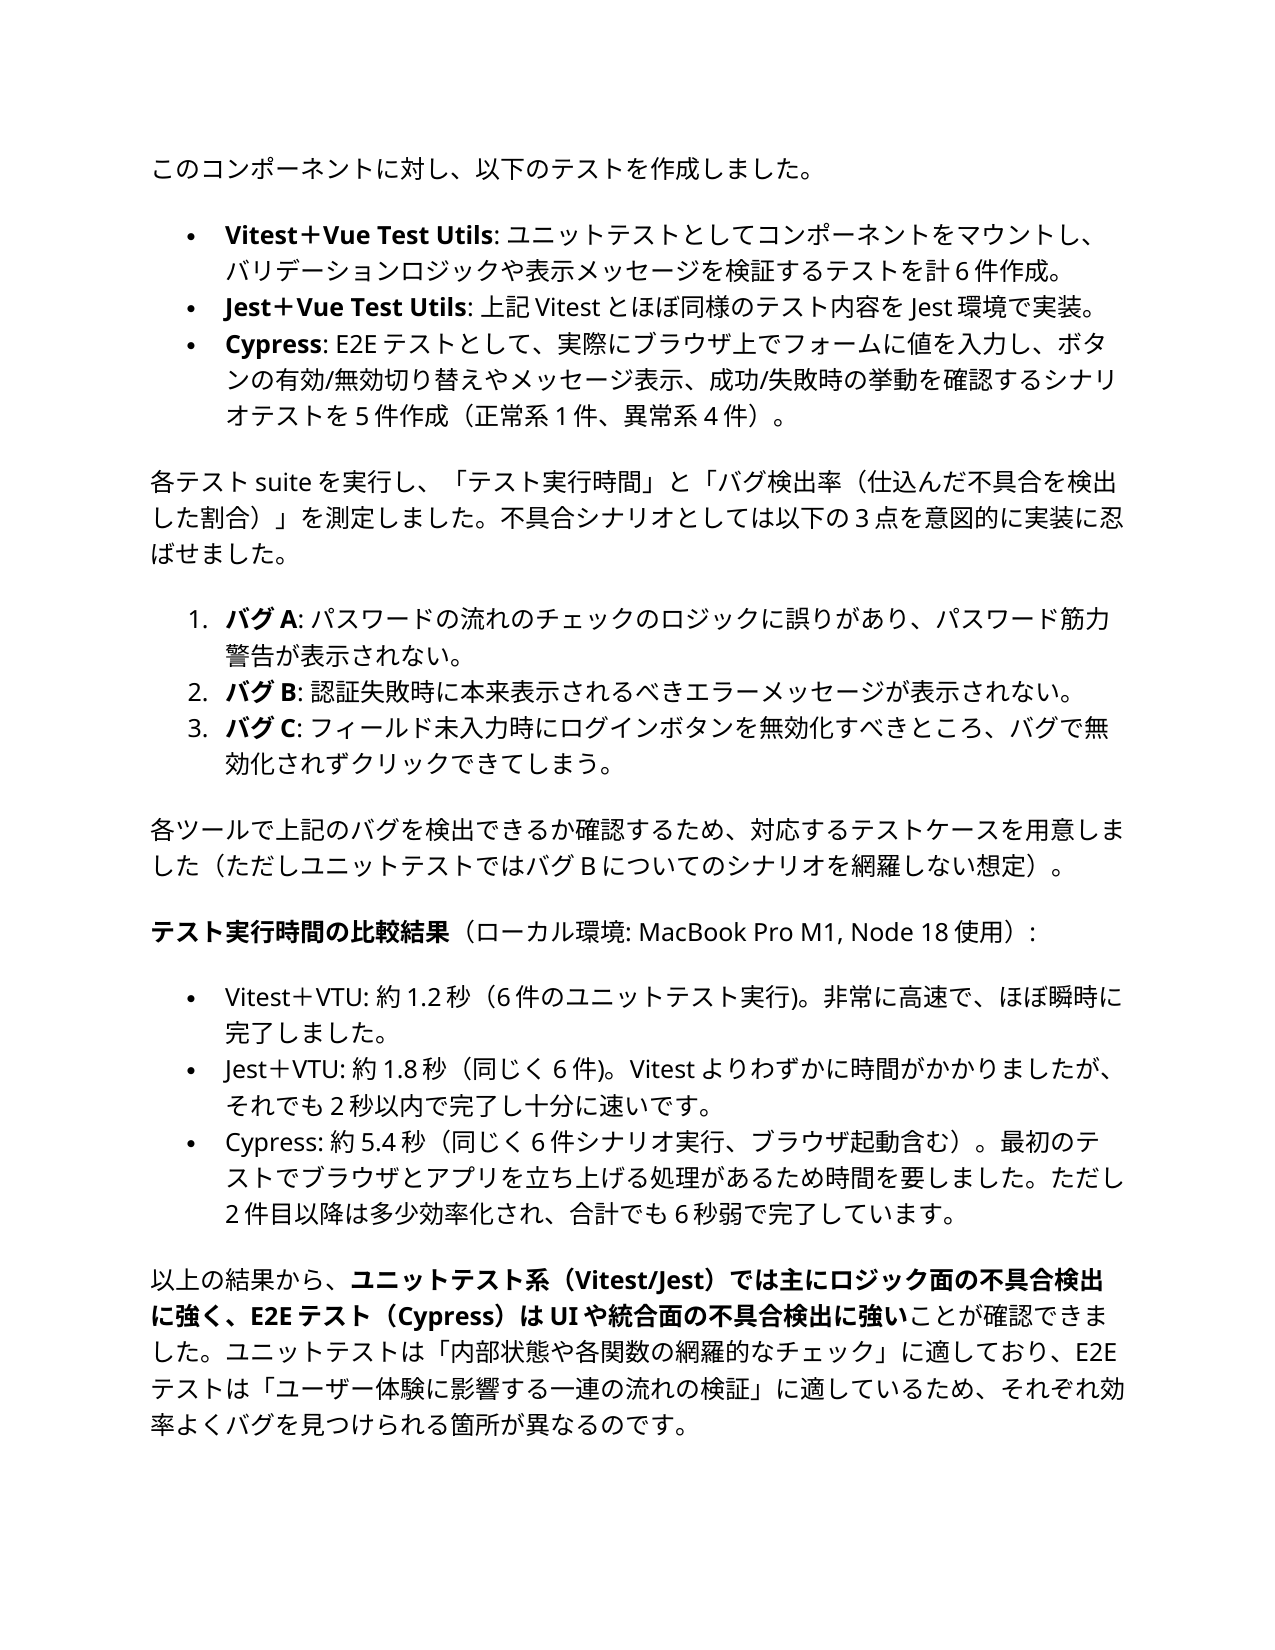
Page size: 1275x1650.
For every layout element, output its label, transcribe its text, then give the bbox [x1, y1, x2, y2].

list Jest＋Vue Test Utils: 上記Vitestとほぼ同様のテスト内容をJest環境で実装。 [187, 288, 1125, 324]
text このコンポーネントに対し、以下のテストを作成しました。 [150, 150, 1125, 186]
text テスト実行時間の比較結果（ローカル環境: MacBook Pro M1, Node 18使用）: [150, 912, 1125, 948]
list バグC: フィールド未入力時にログインボタンを無効化すべきところ、バグで無効化されずクリックできてしまう。 [187, 709, 1125, 781]
list バグB: 認証失敗時に本来表示されるべきエラーメッセージが表示されない。 [187, 672, 1125, 709]
list Vitest＋VTU: 約1.2秒（6件のユニットテスト実行)。非常に高速で、ほぼ瞬時に完了しました。 [187, 977, 1125, 1050]
list Cypress: 約5.4秒（同じく6件シナリオ実行、ブラウザ起動含む）。最初のテストでブラウザとアプリを立ち上げる処理があるため時間を要しました。ただし2件目以降は多少効率化され、合計でも6秒弱で完了しています。 [187, 1122, 1125, 1231]
text 各ツールで上記のバグを検出できるか確認するため、対応するテストケースを用意しました（ただしユニットテストではバグBについてのシナリオを網羅しない想定）。 [150, 810, 1125, 883]
list Vitest＋Vue Test Utils: ユニットテストとしてコンポーネントをマウントし、バリデーションロジックや表示メッセージを検証するテストを計6件作成。 [187, 215, 1125, 288]
text 以上の結果から、ユニットテスト系（Vitest/Jest）では主にロジック面の不具合検出に強く、E2Eテスト（Cypress）はUIや統合面の不具合検出に強いことが確認できました。ユニットテストは「内部状態や各関数の網羅的なチェック」に適しており、E2Eテストは「ユーザー体験に影響する一連の流れの検証」に適しているため、それぞれ効率よくバグを見つけられる箇所が異なるのです。 [150, 1260, 1125, 1442]
text 各テストsuiteを実行し、「テスト実行時間」と「バグ検出率（仕込んだ不具合を検出した割合）」を測定しました。不具合シナリオとしては以下の3点を意図的に実装に忍ばせました。 [150, 462, 1125, 571]
list バグA: パスワードの流れのチェックのロジックに誤りがあり、パスワード筋力警告が表示されない。 [187, 600, 1125, 672]
list Cypress: E2Eテストとして、実際にブラウザ上でフォームに値を入力し、ボタンの有効/無効切り替えやメッセージ表示、成功/失敗時の挙動を確認するシナリオテストを5件作成（正常系1件、異常系4件）。 [187, 324, 1125, 433]
list Jest＋VTU: 約1.8秒（同じく6件)。Vitestよりわずかに時間がかかりましたが、それでも2秒以内で完了し十分に速いです。 [187, 1050, 1125, 1122]
